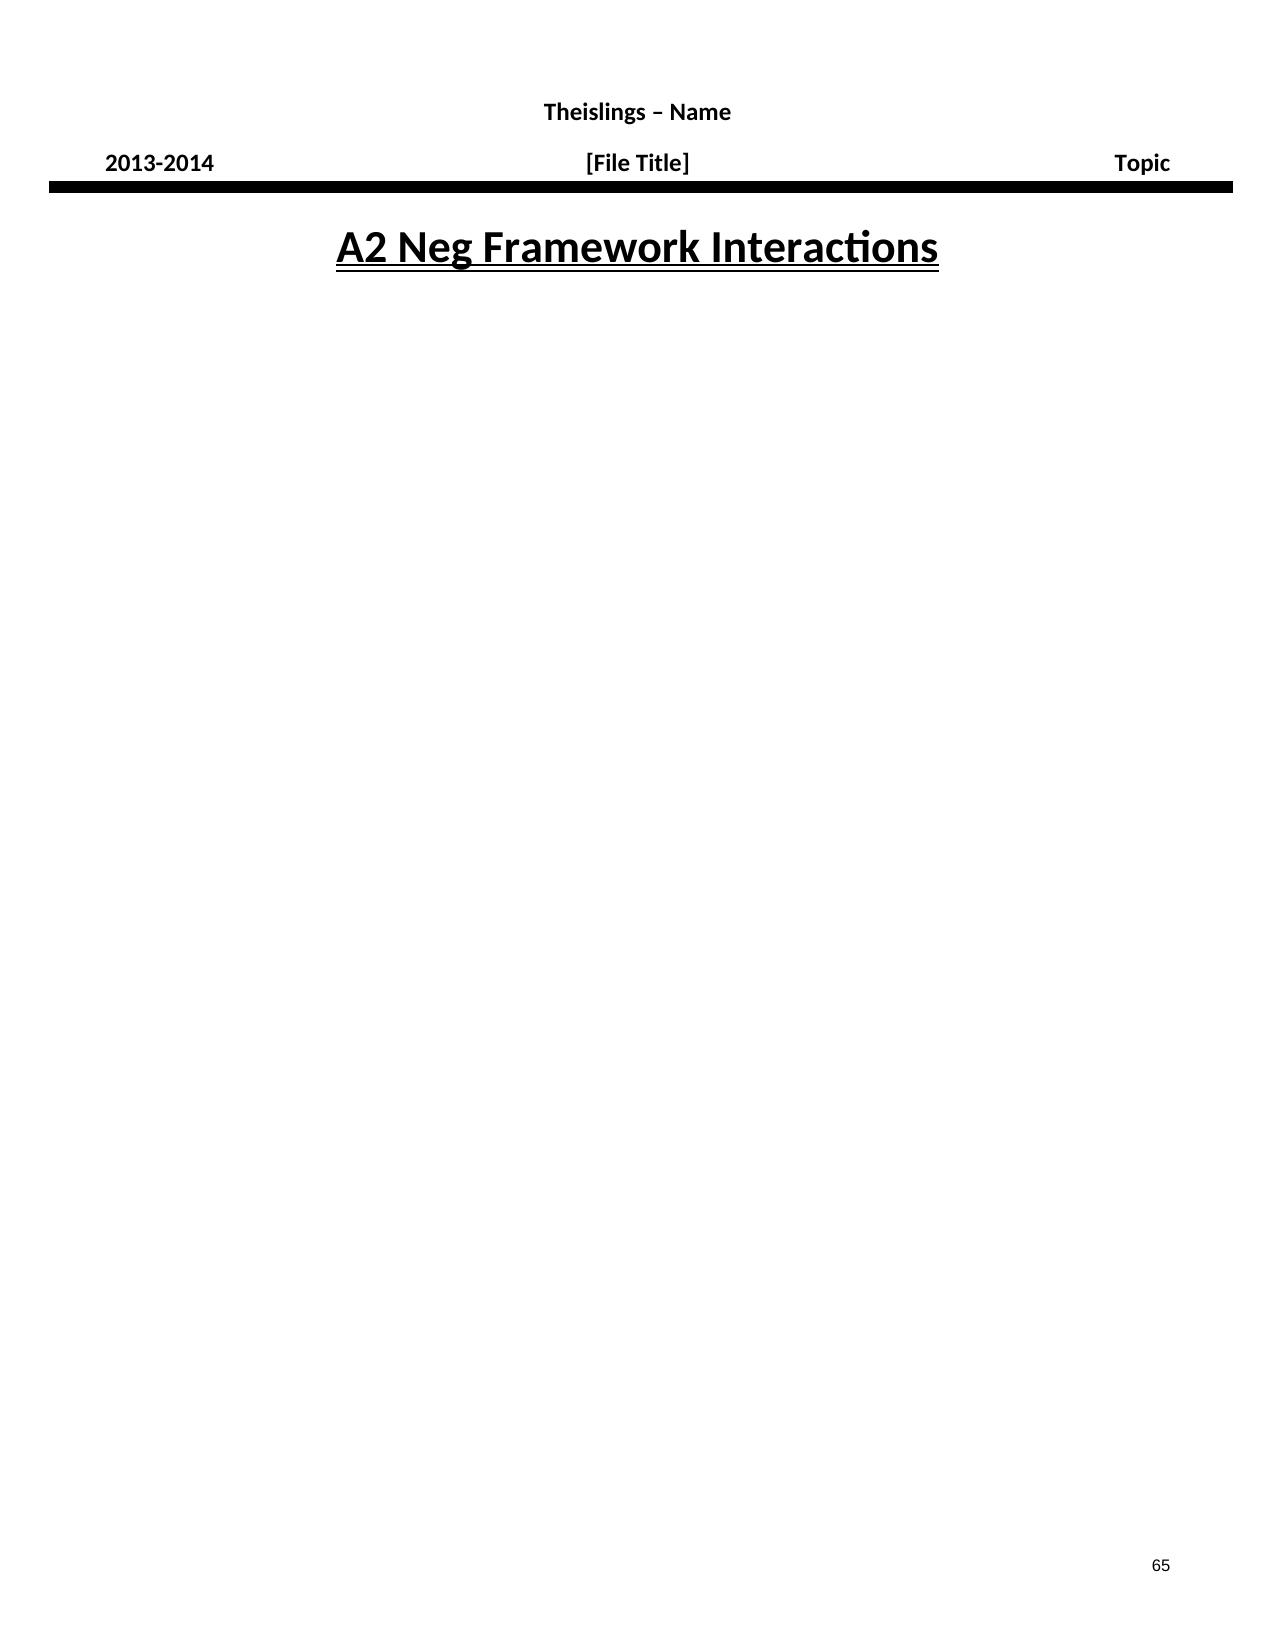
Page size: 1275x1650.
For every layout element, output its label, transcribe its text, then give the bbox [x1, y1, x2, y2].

subtitle A2 Neg Framework Interactions [105, 218, 1170, 274]
